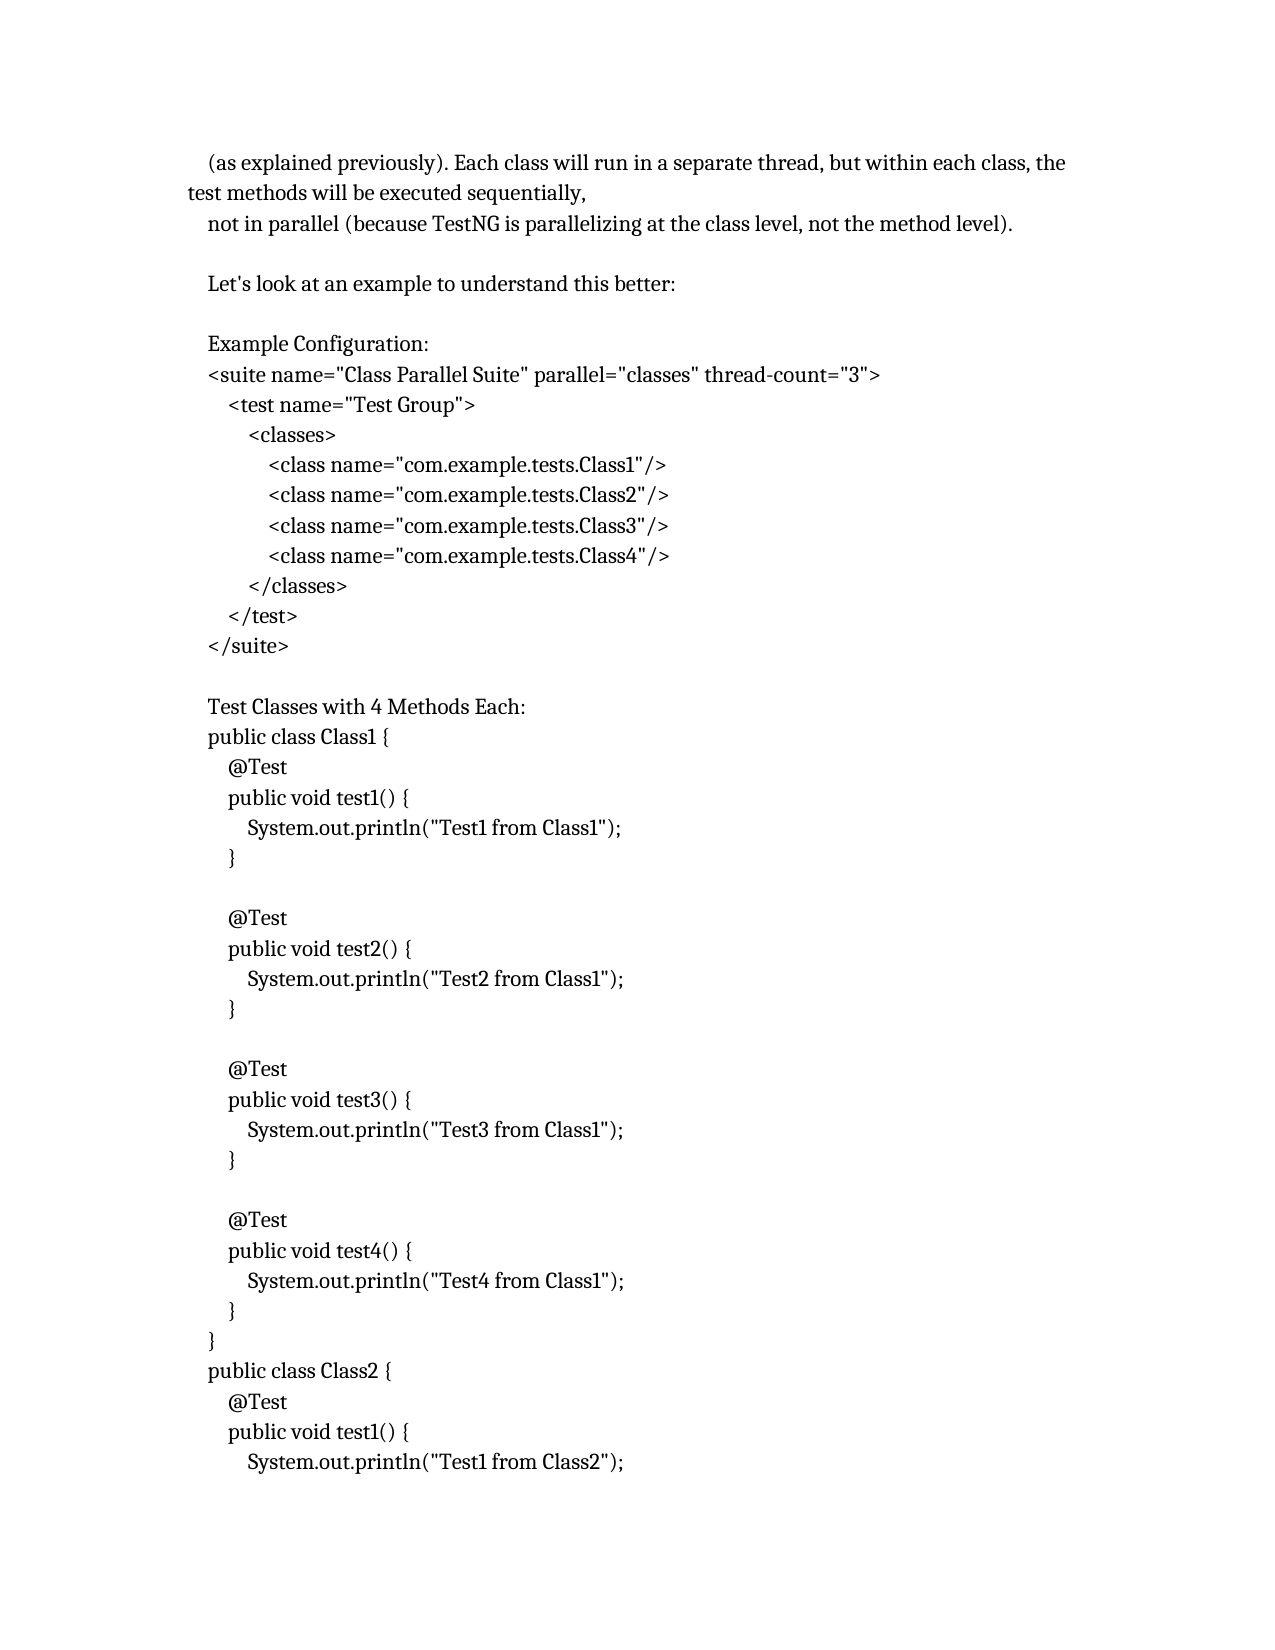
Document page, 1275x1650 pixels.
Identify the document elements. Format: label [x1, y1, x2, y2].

text [187, 150, 1087, 1475]
